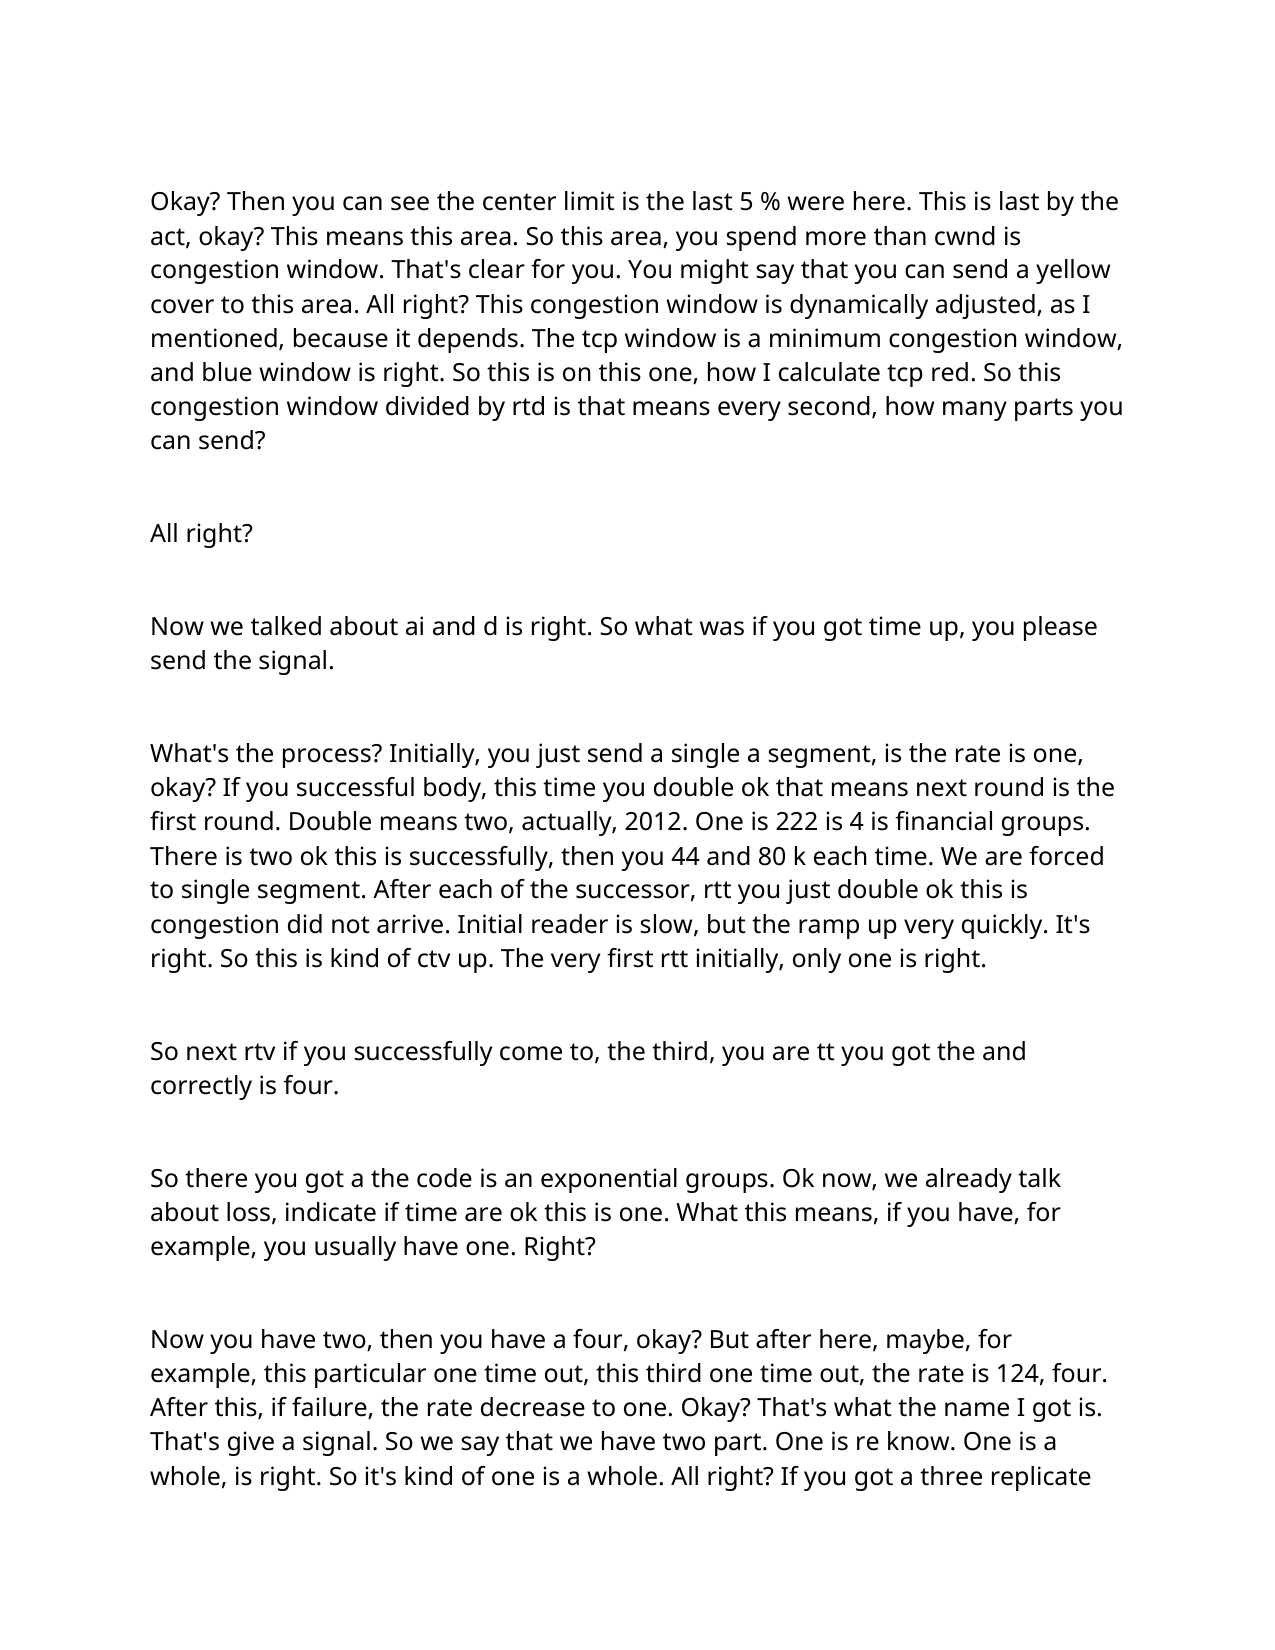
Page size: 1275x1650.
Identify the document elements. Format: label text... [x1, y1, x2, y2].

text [150, 1288, 1125, 1492]
text So next rtv if you successfully come to, the third, you are tt you got the and correctly is four. [150, 999, 1125, 1102]
text All right? [150, 482, 1125, 550]
text What's the process? Initially, you just send a single a segment, is the rate is one, okay? If you successful body, this time you double ok that means next round is the first round. Double means two, actually, 2012. One is 222 is 4 is financial groups. There is two ok this is successfully, then you 44 and 80 k each time. We are forced to single segment. After each of the successor, rtt you just double ok this is congestion did not arrive. Initial reader is slow, but the ramp up very quickly. It's right. So this is kind of ctv up. The very first rtt initially, only one is right. [150, 702, 1125, 974]
text Now we talked about ai and d is right. So what was if you got time up, you please send the signal. [150, 575, 1125, 677]
text Okay? Then you can see the center limit is the last 5 % were here. This is last by the act, okay? This means this area. So this area, you spend more than cwnd is congestion window. That's clear for you. You might say that you can send a yellow cover to this area. All right? This congestion window is dynamically adjusted, as I mentioned, because it depends. The tcp window is a minimum congestion window, and blue window is right. So this is on this one, how I calculate tcp red. So this congestion window divided by rtd is that means every second, how many parts you can send? [150, 150, 1125, 457]
text So there you got a the code is an exponential groups. Ok now, we already talk about loss, indicate if time are ok this is one. What this means, if you have, for example, you usually have one. Right? [150, 1127, 1125, 1263]
